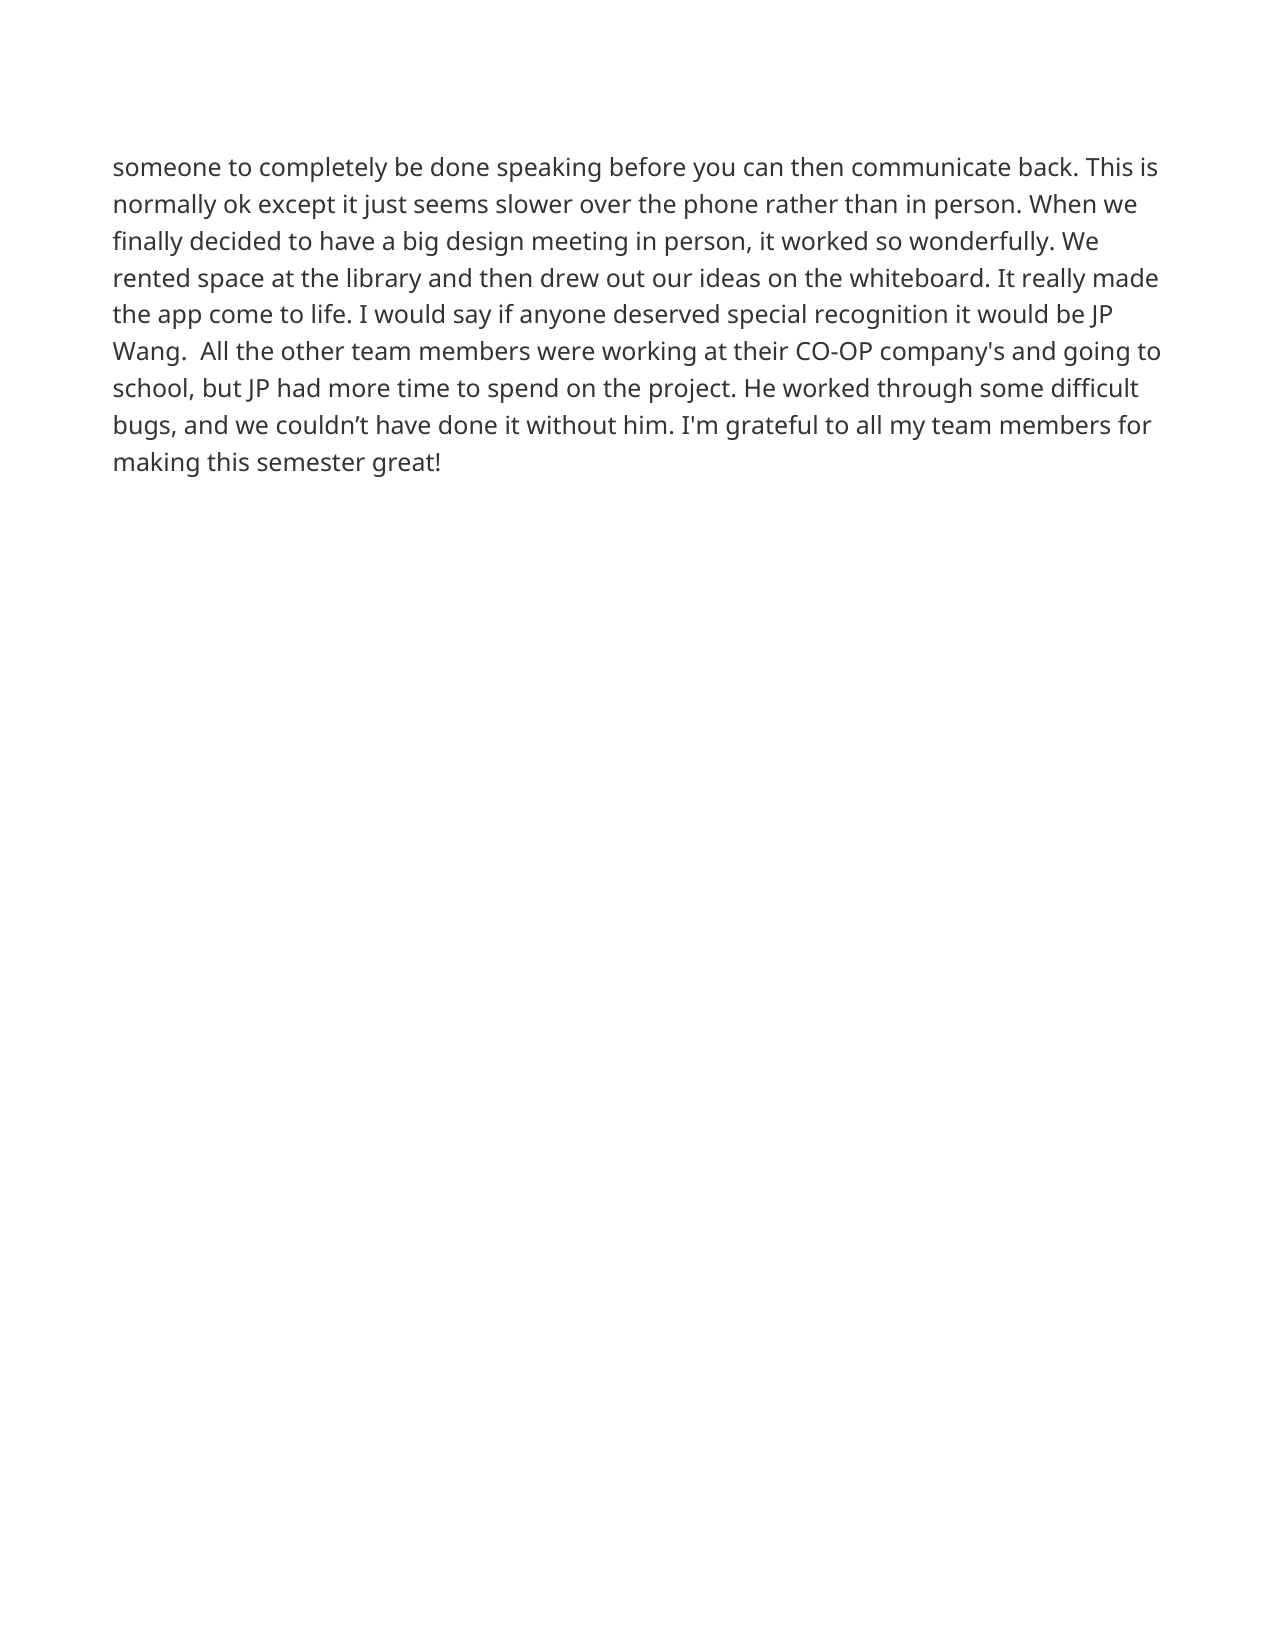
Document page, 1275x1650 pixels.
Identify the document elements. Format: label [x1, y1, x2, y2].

text [112, 150, 1162, 478]
